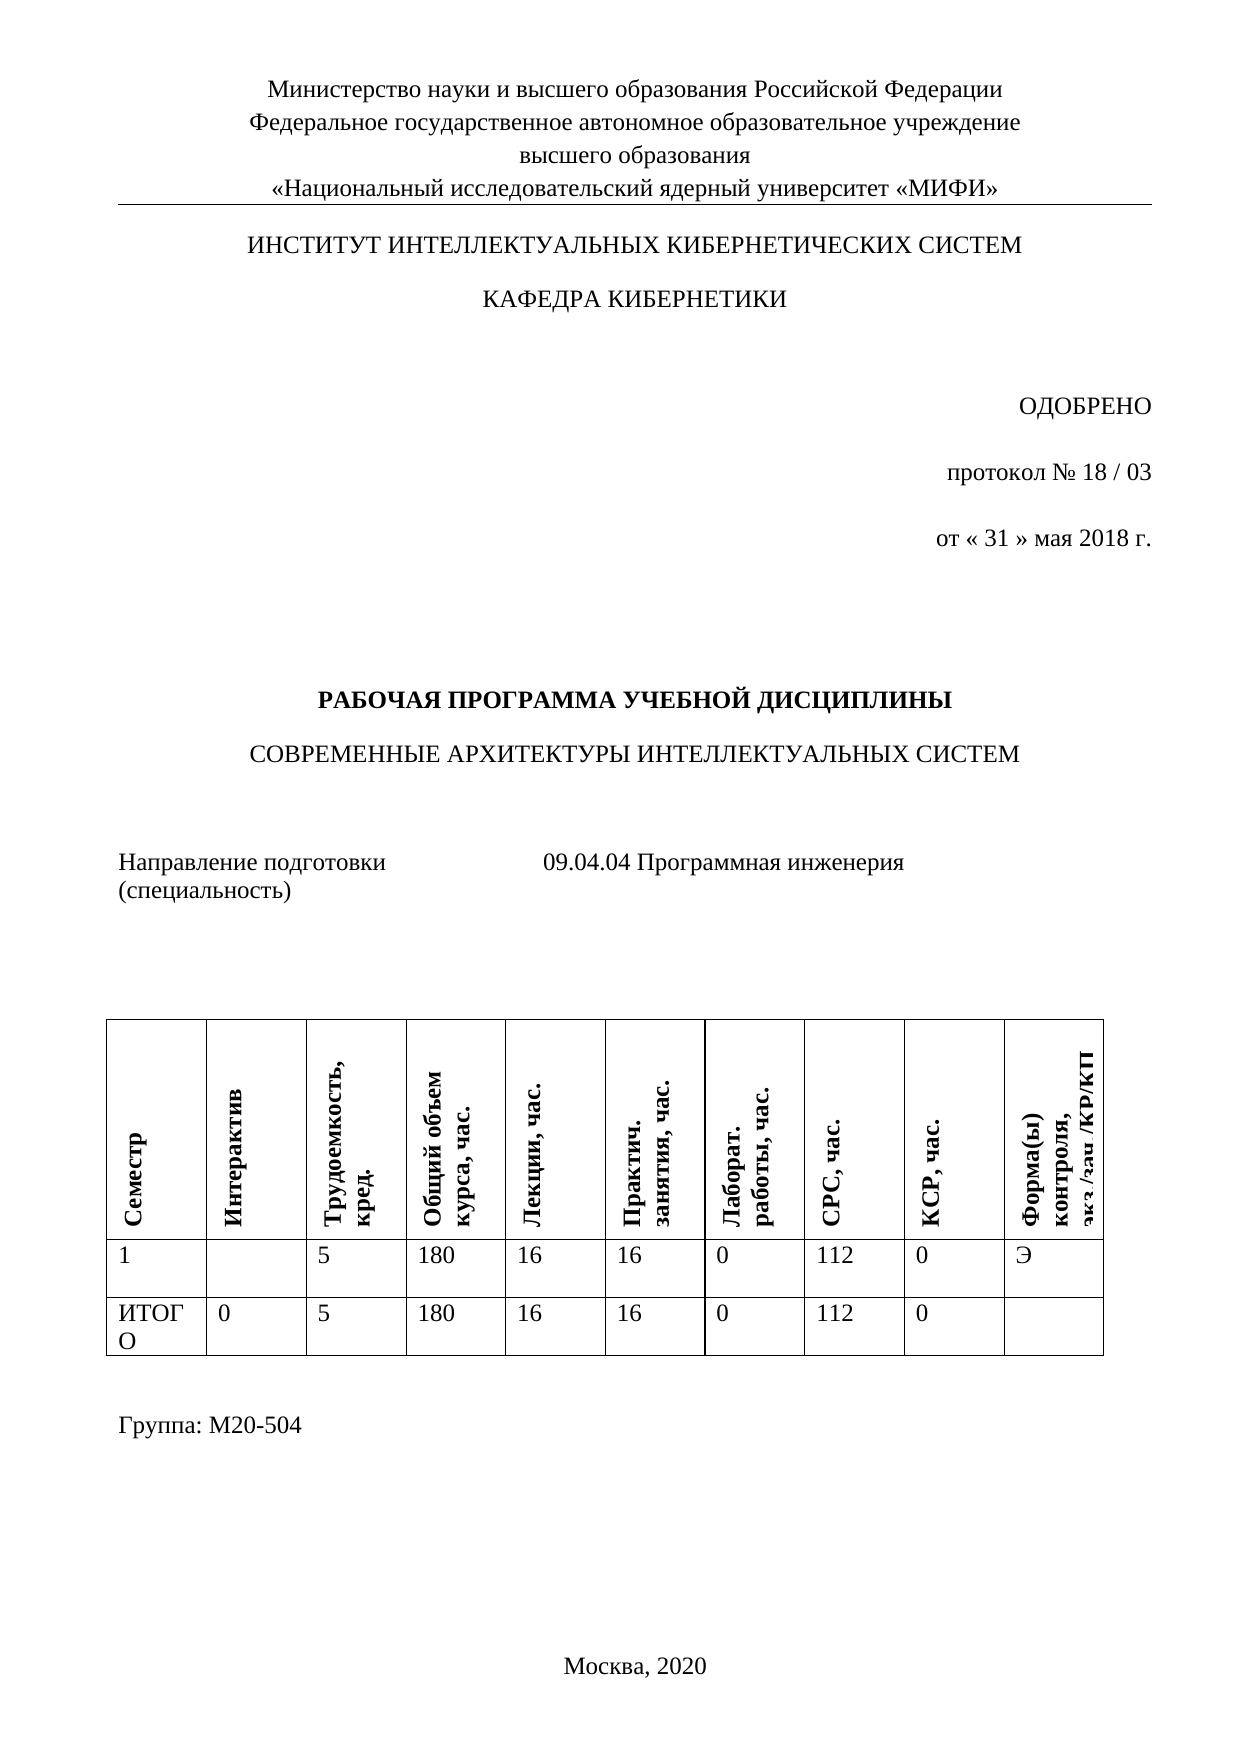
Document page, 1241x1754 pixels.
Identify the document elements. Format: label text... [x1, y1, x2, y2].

table_header СРС, час. [805, 1020, 904, 1239]
table_cell 0 [706, 1240, 804, 1297]
table_header КСР, час. [905, 1020, 1004, 1239]
table_cell 0 [905, 1240, 1004, 1297]
table_cell 180 [407, 1298, 505, 1355]
table_cell 16 [506, 1240, 605, 1297]
text Группа: М20-504 [118, 1410, 1152, 1439]
text РАБОЧАЯ ПРОГРАММА УЧЕБНОЙ ДИСЦИПЛИНЫ [118, 685, 1152, 714]
table_cell 16 [606, 1240, 704, 1297]
table_header Общий объем курса, час. [407, 1020, 505, 1239]
text КАФЕДРА КИБЕРНЕТИКИ [118, 284, 1152, 312]
table_cell 112 [805, 1240, 904, 1297]
table_cell [1005, 1298, 1103, 1355]
table_header Интерактив [207, 1020, 306, 1239]
table_cell Э [1005, 1240, 1103, 1297]
text СОВРЕМЕННЫЕ АРХИТЕКТУРЫ ИНТЕЛЛЕКТУАЛЬНЫХ СИСТЕМ [118, 739, 1152, 768]
text ОДОБРЕНО протокол № 18 / 03 от « 31 » мая 2018 г. [118, 391, 1152, 552]
table_header 09.04.04 Программная инженерия [532, 847, 1104, 965]
text ИНСТИТУТ ИНТЕЛЛЕКТУАЛЬНЫХ КИБЕРНЕТИЧЕСКИХ СИСТЕМ [118, 230, 1152, 259]
table_cell 0 [905, 1298, 1004, 1355]
table_header Форма(ы) контроля, экз./зач./КР/КП [1005, 1020, 1103, 1239]
table_cell [207, 1240, 306, 1297]
table_cell 5 [307, 1298, 406, 1355]
table_header Лаборат. работы, час. [706, 1020, 804, 1239]
table_header Семестр [107, 1020, 206, 1239]
table_header Практич. занятия, час. [606, 1020, 704, 1239]
table_header Направление подготовки (специальность) [107, 847, 532, 965]
table_header Лекции, час. [506, 1020, 605, 1239]
table_cell 5 [307, 1240, 406, 1297]
table_cell 16 [506, 1298, 605, 1355]
table_cell 112 [805, 1298, 904, 1355]
table_cell ИТОГО [107, 1298, 206, 1355]
table_cell 16 [606, 1298, 704, 1355]
table_header Трудоемкость, кред. [307, 1020, 406, 1239]
table_cell 1 [107, 1240, 206, 1297]
table_cell 180 [407, 1240, 505, 1297]
table_cell 0 [706, 1298, 804, 1355]
table_cell 0 [207, 1298, 306, 1355]
